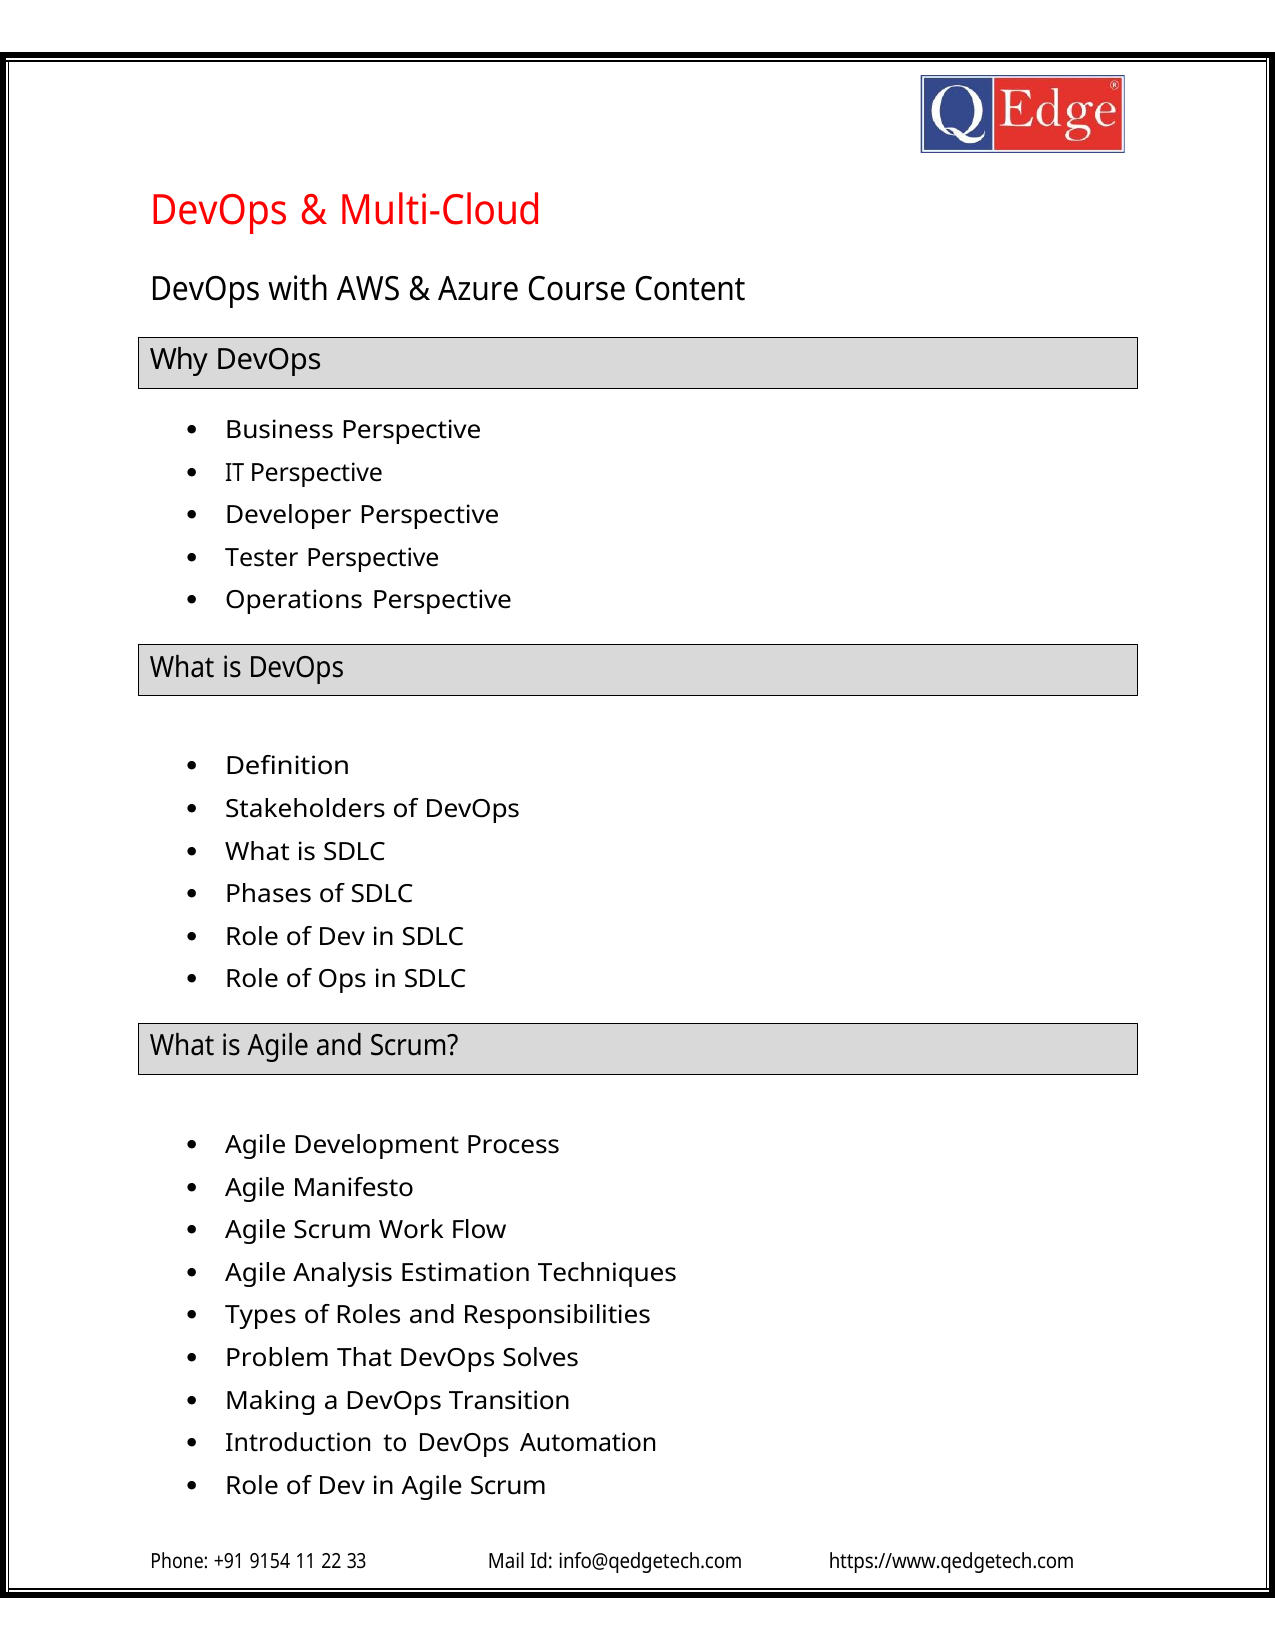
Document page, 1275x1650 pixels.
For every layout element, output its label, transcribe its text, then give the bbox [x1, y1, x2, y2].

list IT Perspective [187, 455, 1266, 489]
list Tester Perspective [187, 540, 1266, 574]
list Agile Development Process [187, 1127, 1266, 1161]
list Problem That DevOps Solves [187, 1339, 1266, 1374]
list Role of Dev in Agile Scrum [187, 1467, 1266, 1501]
list Developer Perspective [187, 497, 1266, 531]
list Role of Ops in SDLC [187, 961, 1266, 995]
picture [920, 75, 1125, 153]
list Agile Manifesto [187, 1169, 1266, 1203]
list Agile Scrum Work Flow [187, 1212, 1266, 1246]
list What is SDLC [187, 833, 1266, 867]
list Definition [187, 748, 1266, 782]
list Making a DevOps Transition [187, 1382, 1266, 1416]
list Stakeholders of DevOps [187, 791, 1266, 825]
list Phases of SDLC [187, 876, 1266, 910]
subtitle DevOps with AWS & Azure Course Content [150, 264, 1266, 310]
list Business Perspective [187, 357, 1266, 446]
list Role of Dev in SDLC [187, 918, 1266, 953]
list Introduction to DevOps Automation [187, 1425, 1266, 1459]
list Operations Perspective [187, 582, 1266, 616]
text DevOps & Multi-Cloud [150, 180, 1266, 236]
list Agile Analysis Estimation Techniques [187, 1254, 1266, 1288]
list Types of Roles and Responsibilities [187, 1297, 1266, 1331]
